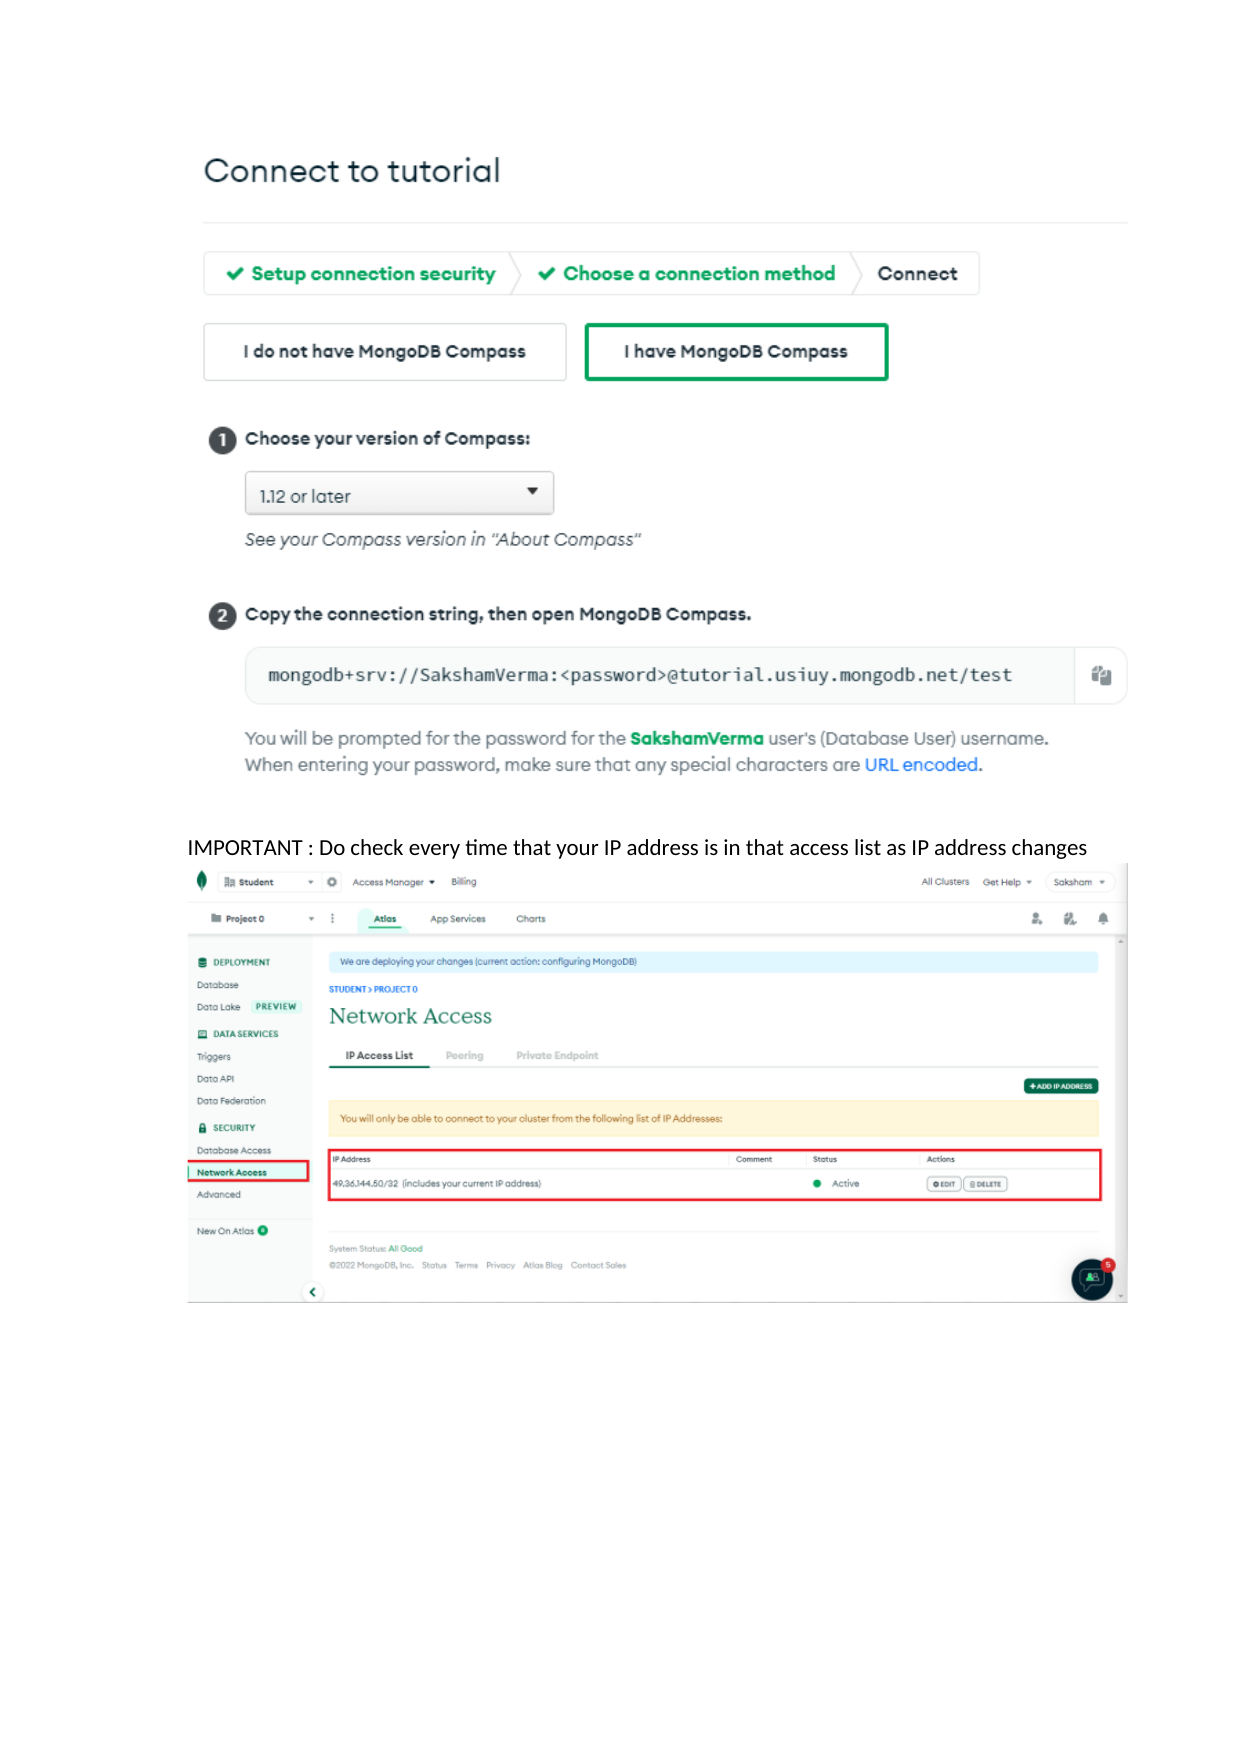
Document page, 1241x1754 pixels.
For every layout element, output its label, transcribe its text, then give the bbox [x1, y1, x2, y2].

picture [187, 863, 1128, 1303]
text IMPORTANT : Do check every time that your IP address is in that access list as IP address changes [187, 833, 1090, 863]
picture [187, 150, 1128, 814]
